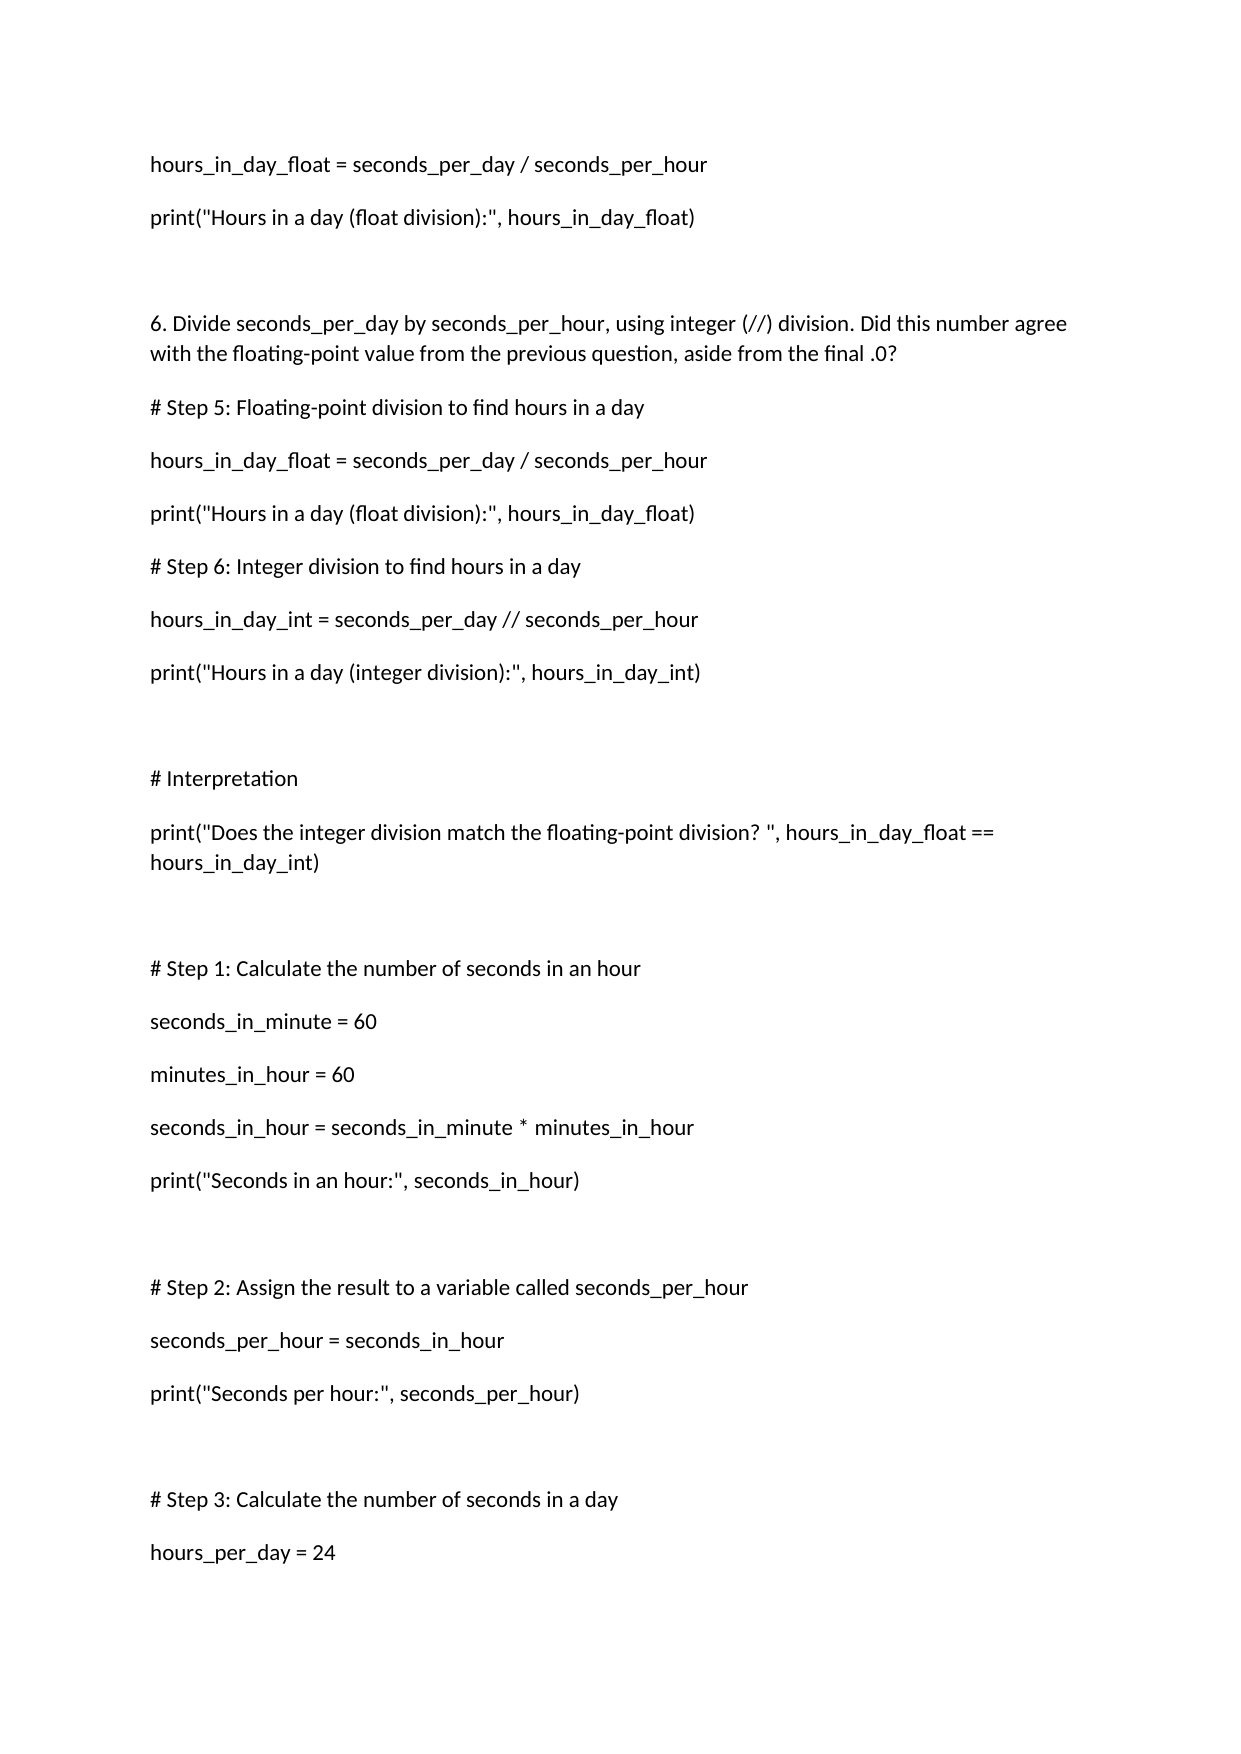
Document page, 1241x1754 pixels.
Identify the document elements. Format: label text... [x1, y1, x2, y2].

text print("Hours in a day (float division):", hours_in_day_float) [150, 203, 1090, 231]
text seconds_in_hour = seconds_in_minute * minutes_in_hour [150, 1113, 1090, 1142]
text print("Seconds in an hour:", seconds_in_hour) [150, 1167, 1090, 1195]
text print("Seconds per hour:", seconds_per_hour) [150, 1379, 1090, 1407]
text # Step 1: Calculate the number of seconds in an hour [150, 954, 1090, 982]
text print("Hours in a day (float division):", hours_in_day_float) [150, 499, 1090, 527]
text print("Hours in a day (integer division):", hours_in_day_int) [150, 658, 1090, 686]
text hours_in_day_float = seconds_per_day / seconds_per_hour [150, 150, 1090, 178]
text hours_in_day_float = seconds_per_day / seconds_per_hour [150, 446, 1090, 474]
text hours_per_day = 24 [150, 1538, 1090, 1567]
text # Step 6: Integer division to find hours in a day [150, 552, 1090, 580]
text # Interpretation [150, 764, 1090, 793]
text seconds_in_minute = 60 [150, 1007, 1090, 1035]
text minutes_in_hour = 60 [150, 1060, 1090, 1088]
text # Step 2: Assign the result to a variable called seconds_per_hour [150, 1273, 1090, 1301]
text print("Does the integer division match the floating-point division? ", hours_in_day_float == hours_in_day_int) [150, 818, 1090, 876]
text # Step 5: Floating-point division to find hours in a day [150, 393, 1090, 421]
text seconds_per_hour = seconds_in_hour [150, 1326, 1090, 1354]
text # Step 3: Calculate the number of seconds in a day [150, 1485, 1090, 1513]
text 6. Divide seconds_per_day by seconds_per_hour, using integer (//) division. Did this number agree with the floating-point value from the previous question, aside from the final .0? [150, 309, 1090, 368]
text hours_in_day_int = seconds_per_day // seconds_per_hour [150, 605, 1090, 633]
